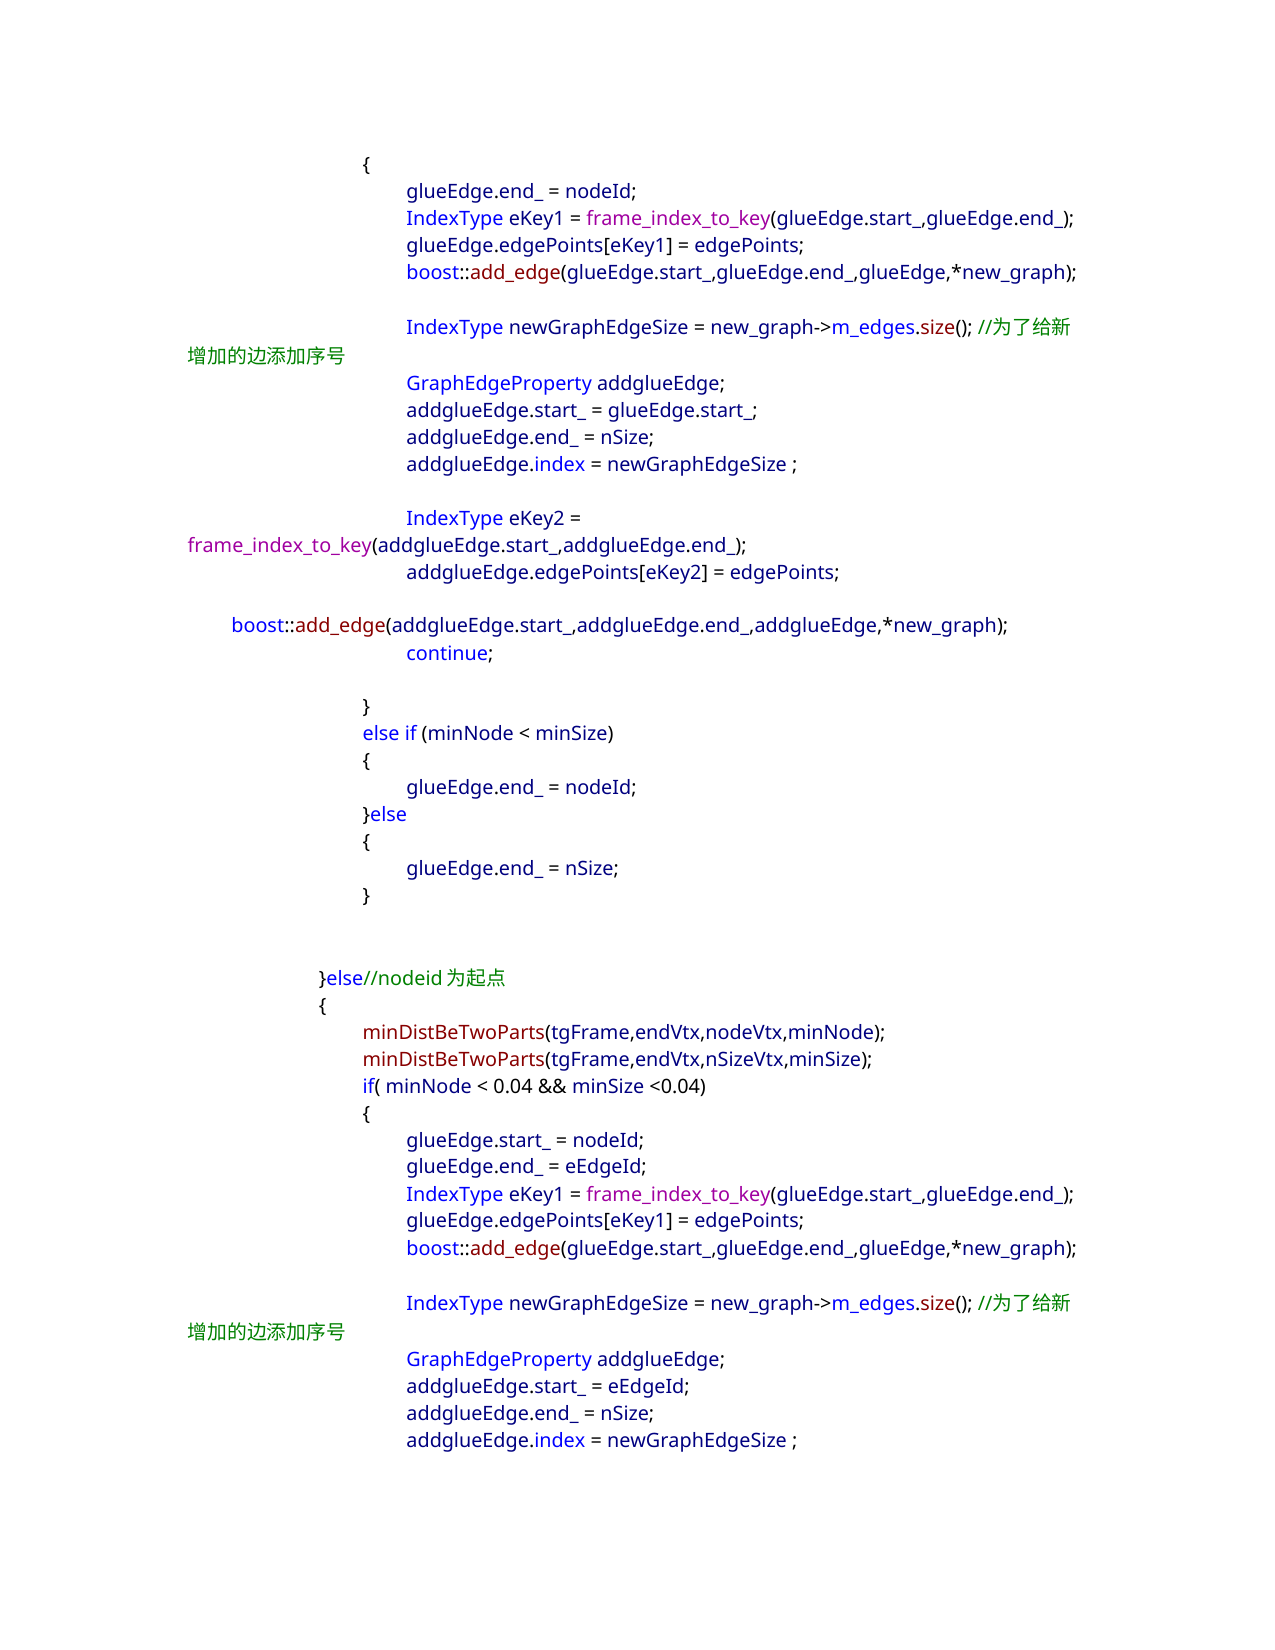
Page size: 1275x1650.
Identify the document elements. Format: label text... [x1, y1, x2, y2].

text addglueEdge.start_ = glueEdge.start_; [187, 396, 1087, 423]
text GraphEdgeProperty addglueEdge; [187, 369, 1087, 396]
text glueEdge.edgePoints[eKey1] = edgePoints; [187, 1207, 1087, 1234]
text GraphEdgeProperty addglueEdge; [187, 1345, 1087, 1372]
text glueEdge.edgePoints[eKey1] = edgePoints; [187, 231, 1087, 258]
text }else//nodeid为起点 [187, 962, 1087, 991]
text addglueEdge.end_ = nSize; [187, 1399, 1087, 1426]
text continue; [187, 639, 1087, 666]
text addglueEdge.end_ = nSize; [187, 423, 1087, 450]
text IndexType eKey1 = frame_index_to_key(glueEdge.start_,glueEdge.end_); [187, 204, 1087, 231]
text if( minNode < 0.04 && minSize <0.04) [187, 1072, 1087, 1099]
text addglueEdge.index = newGraphEdgeSize ; [187, 450, 1087, 477]
text IndexType newGraphEdgeSize = new_graph->m_edges.size(); //为了给新增加的边添加序号 [187, 1288, 1087, 1345]
text IndexType eKey1 = frame_index_to_key(glueEdge.start_,glueEdge.end_); [187, 1180, 1087, 1207]
text else if (minNode < minSize) [187, 720, 1087, 747]
text { [187, 150, 1087, 177]
text addglueEdge.index = newGraphEdgeSize ; [187, 1426, 1087, 1453]
text glueEdge.end_ = nSize; [187, 854, 1087, 882]
text boost::add_edge(glueEdge.start_,glueEdge.end_,glueEdge,*new_graph); [187, 1234, 1087, 1261]
text { [187, 1099, 1087, 1126]
text IndexType eKey2 = frame_index_to_key(addglueEdge.start_,addglueEdge.end_); [187, 504, 1087, 558]
text { [187, 991, 1087, 1018]
text boost::add_edge(addglueEdge.start_,addglueEdge.end_,addglueEdge,*new_graph); [187, 585, 1087, 639]
text { [187, 828, 1087, 854]
text glueEdge.end_ = nodeId; [187, 774, 1087, 801]
text } [187, 693, 1087, 720]
text glueEdge.end_ = nodeId; [187, 177, 1087, 204]
text minDistBeTwoParts(tgFrame,endVtx,nSizeVtx,minSize); [187, 1045, 1087, 1072]
text boost::add_edge(glueEdge.start_,glueEdge.end_,glueEdge,*new_graph); [187, 258, 1087, 285]
text { [187, 747, 1087, 774]
text minDistBeTwoParts(tgFrame,endVtx,nodeVtx,minNode); [187, 1018, 1087, 1045]
text glueEdge.end_ = eEdgeId; [187, 1153, 1087, 1180]
text }else [187, 801, 1087, 828]
text addglueEdge.edgePoints[eKey2] = edgePoints; [187, 558, 1087, 585]
text addglueEdge.start_ = eEdgeId; [187, 1372, 1087, 1399]
text } [187, 882, 1087, 908]
text IndexType newGraphEdgeSize = new_graph->m_edges.size(); //为了给新增加的边添加序号 [187, 312, 1087, 369]
text glueEdge.start_ = nodeId; [187, 1126, 1087, 1153]
